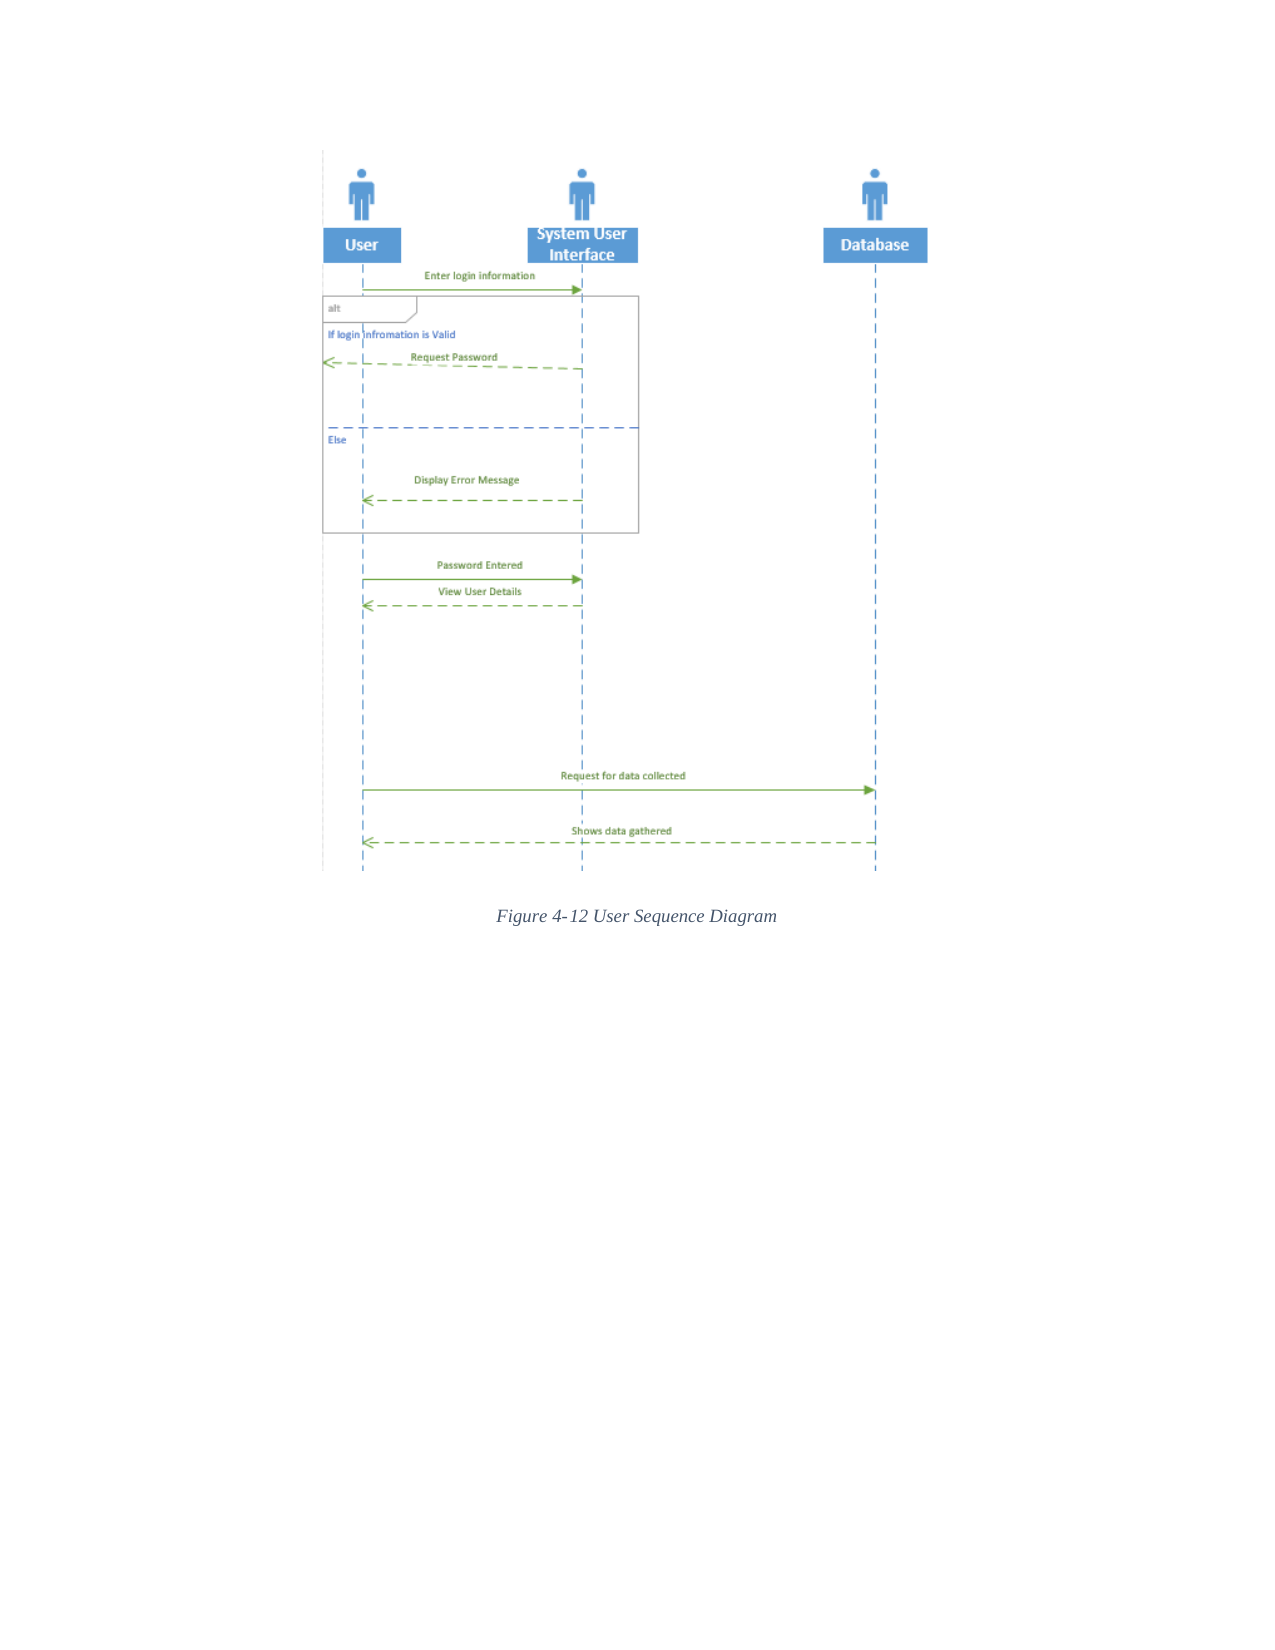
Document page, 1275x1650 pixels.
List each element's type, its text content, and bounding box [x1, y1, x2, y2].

picture [311, 150, 964, 871]
